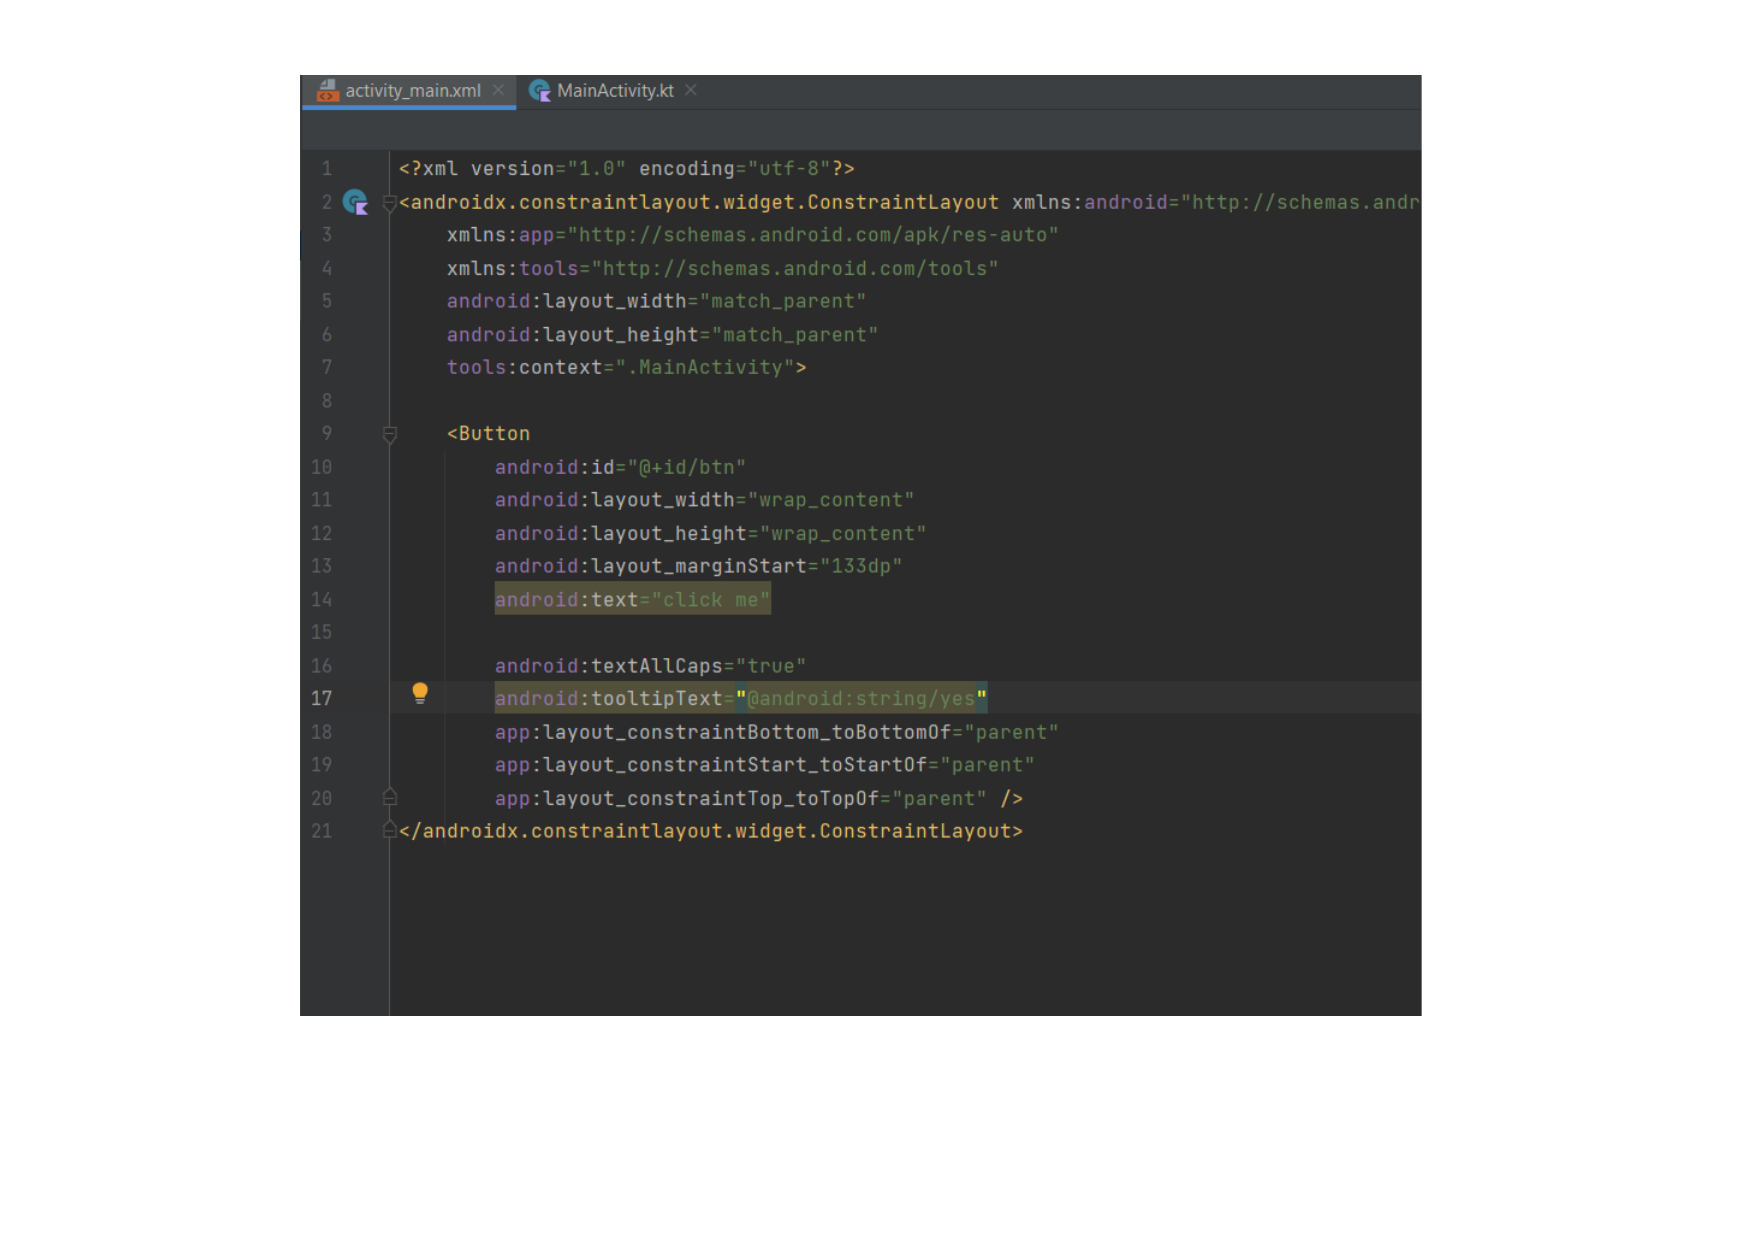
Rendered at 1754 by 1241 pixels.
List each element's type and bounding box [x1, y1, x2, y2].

picture [300, 75, 1422, 1016]
